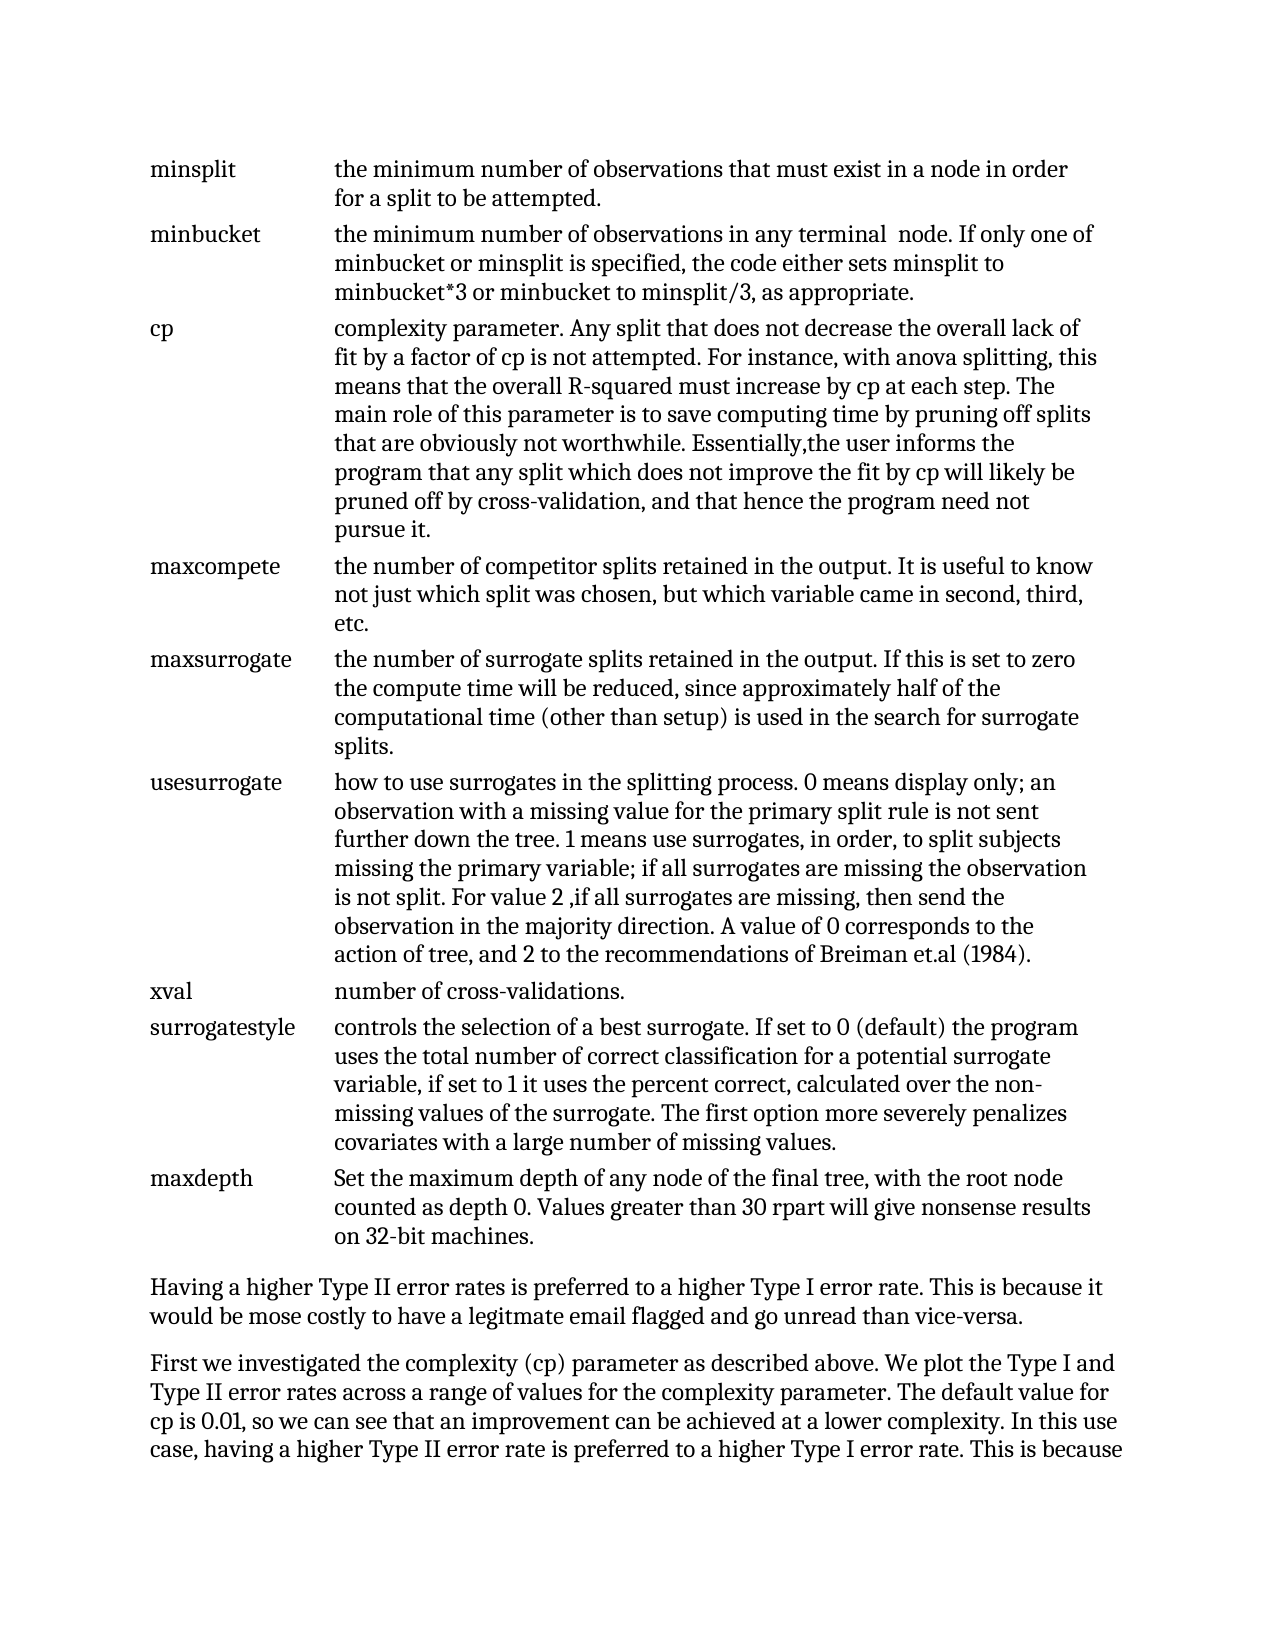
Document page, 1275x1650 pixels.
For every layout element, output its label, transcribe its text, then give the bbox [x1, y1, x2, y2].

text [150, 1349, 1125, 1464]
table_cell minsplit [139, 150, 323, 217]
table_cell surrogatestyle [139, 1009, 323, 1160]
table_cell xval [139, 973, 323, 1009]
table_cell number of cross-validations. [323, 973, 1114, 1009]
table_cell Set the maximum depth of any node of the final tree, with the root node counted as depth 0. Values greater than 30 rpart will give nonsense results on 32-bit machines. [323, 1160, 1114, 1254]
table_cell maxsurrogate [139, 642, 323, 764]
table_cell cp [139, 310, 323, 548]
table_cell the number of surrogate splits retained in the output. If this is set to zero the compute time will be reduced, since approximately half of the computational time (other than setup) is used in the search for surrogate splits. [323, 642, 1114, 764]
table_cell the minimum number of observations that must exist in a node in order for a split to be attempted. [323, 150, 1114, 217]
table_cell minbucket [139, 217, 323, 310]
table_cell maxcompete [139, 548, 323, 642]
table_cell the number of competitor splits retained in the output. It is useful to know not just which split was chosen, but which variable came in second, third, etc. [323, 548, 1114, 642]
table_cell complexity parameter. Any split that does not decrease the overall lack of fit by a factor of cp is not attempted. For instance, with anova splitting, this means that the overall R-squared must increase by cp at each step. The main role of this parameter is to save computing time by pruning off splits that are obviously not worthwhile. Essentially,the user informs the program that any split which does not improve the fit by cp will likely be pruned off by cross-validation, and that hence the program need not pursue it. [323, 310, 1114, 548]
table_cell controls the selection of a best surrogate. If set to 0 (default) the program uses the total number of correct classification for a potential surrogate variable, if set to 1 it uses the percent correct, calculated over the non-missing values of the surrogate. The first option more severely penalizes covariates with a large number of missing values. [323, 1009, 1114, 1160]
table_cell how to use surrogates in the splitting process. 0 means display only; an observation with a missing value for the primary split rule is not sent further down the tree. 1 means use surrogates, in order, to split subjects missing the primary variable; if all surrogates are missing the observation is not split. For value 2 ,if all surrogates are missing, then send the observation in the majority direction. A value of 0 corresponds to the action of tree, and 2 to the recommendations of Breiman et.al (1984). [323, 764, 1114, 973]
text Having a higher Type II error rates is preferred to a higher Type I error rate. This is because it would be mose costly to have a legitmate email flagged and go unread than vice-versa. [150, 1273, 1125, 1330]
table_cell usesurrogate [139, 764, 323, 973]
table_cell the minimum number of observations in any terminal node. If only one of minbucket or minsplit is specified, the code either sets minsplit to minbucket*3 or minbucket to minsplit/3, as appropriate. [323, 217, 1114, 310]
table_cell maxdepth [139, 1160, 323, 1254]
